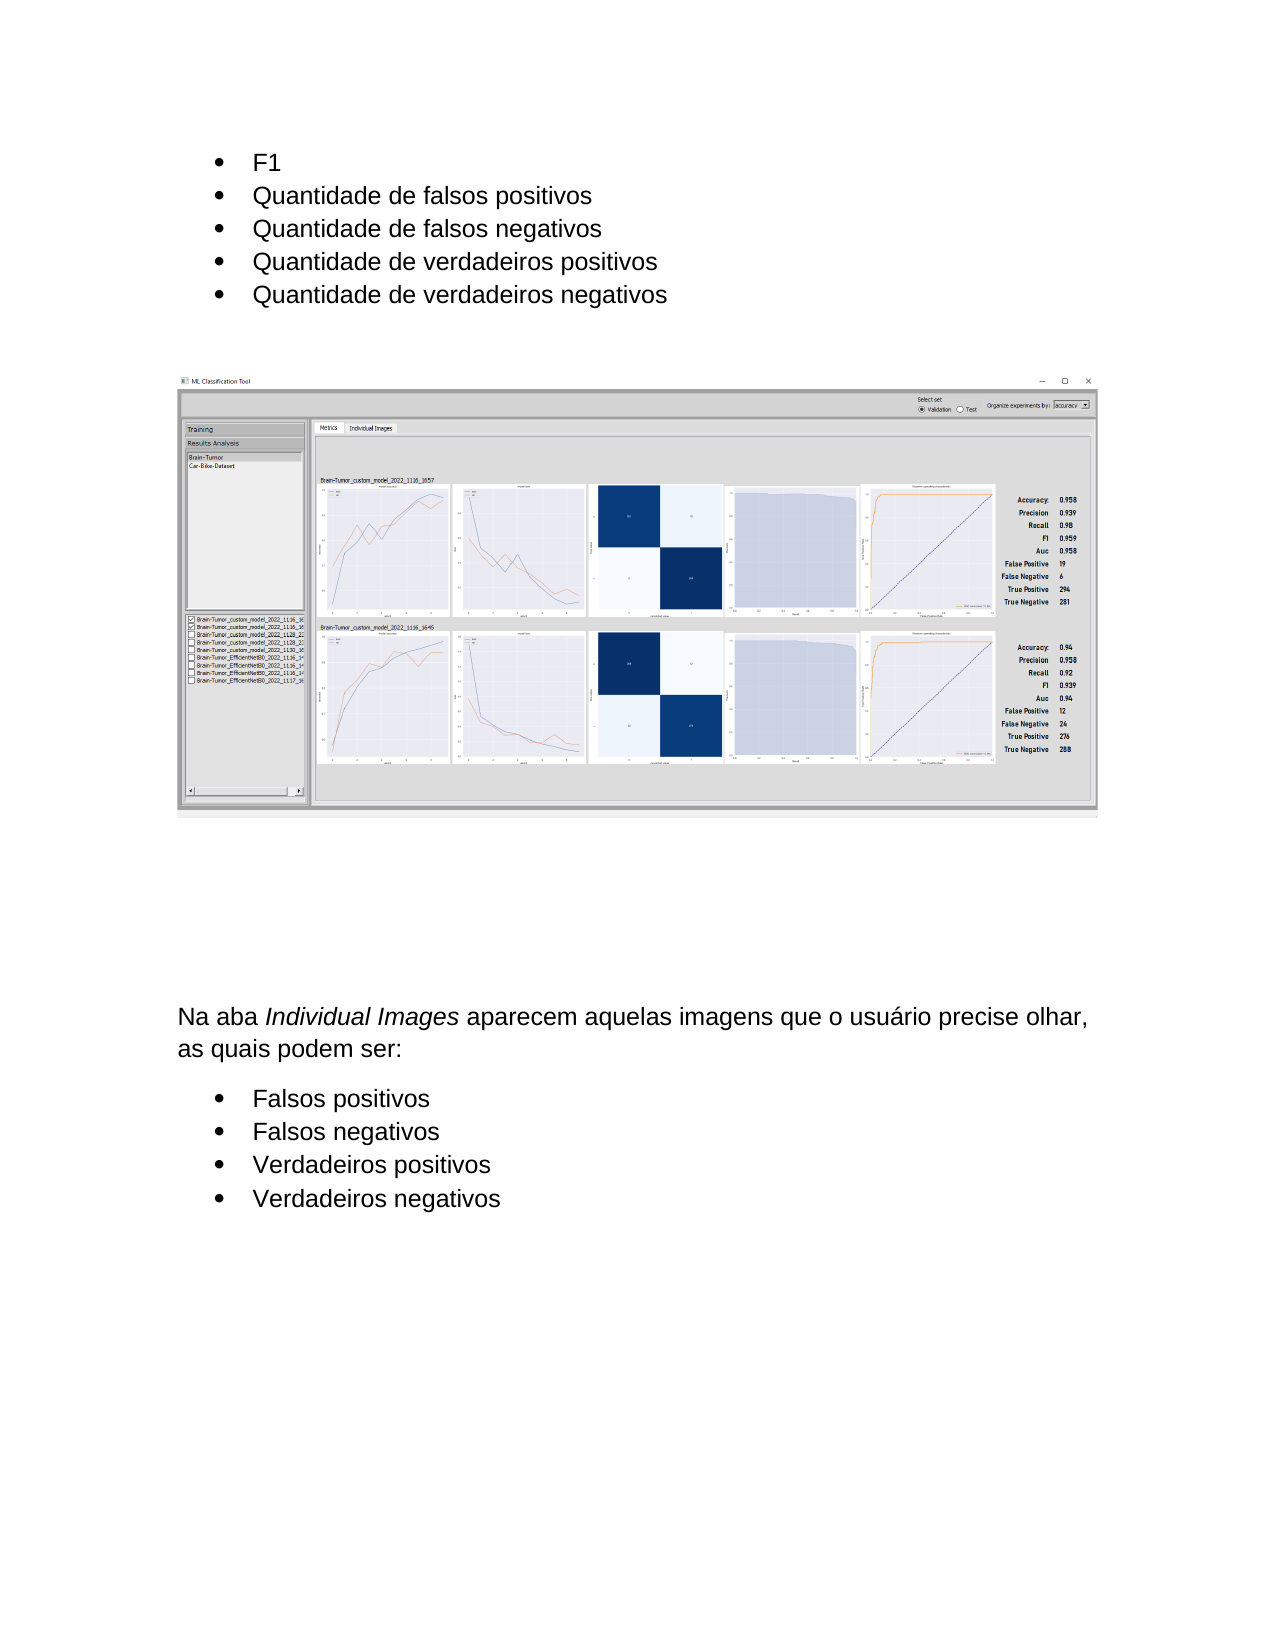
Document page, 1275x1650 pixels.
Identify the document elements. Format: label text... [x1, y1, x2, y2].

list Quantidade de falsos positivos [215, 181, 1098, 209]
list F1 [215, 148, 1098, 176]
list Falsos negativos [215, 1117, 1098, 1146]
list Quantidade de verdadeiros negativos [215, 280, 1098, 309]
text Na aba Individual Images aparecem aquelas imagens que o usuário precise olhar, as quais podem ser: [177, 1001, 1098, 1063]
list Quantidade de falsos negativos [215, 214, 1098, 243]
list Falsos positivos [215, 1084, 1098, 1113]
list Verdadeiros negativos [215, 1183, 1098, 1212]
picture [177, 376, 1098, 818]
list Quantidade de verdadeiros positivos [215, 247, 1098, 276]
list Verdadeiros positivos [215, 1150, 1098, 1179]
